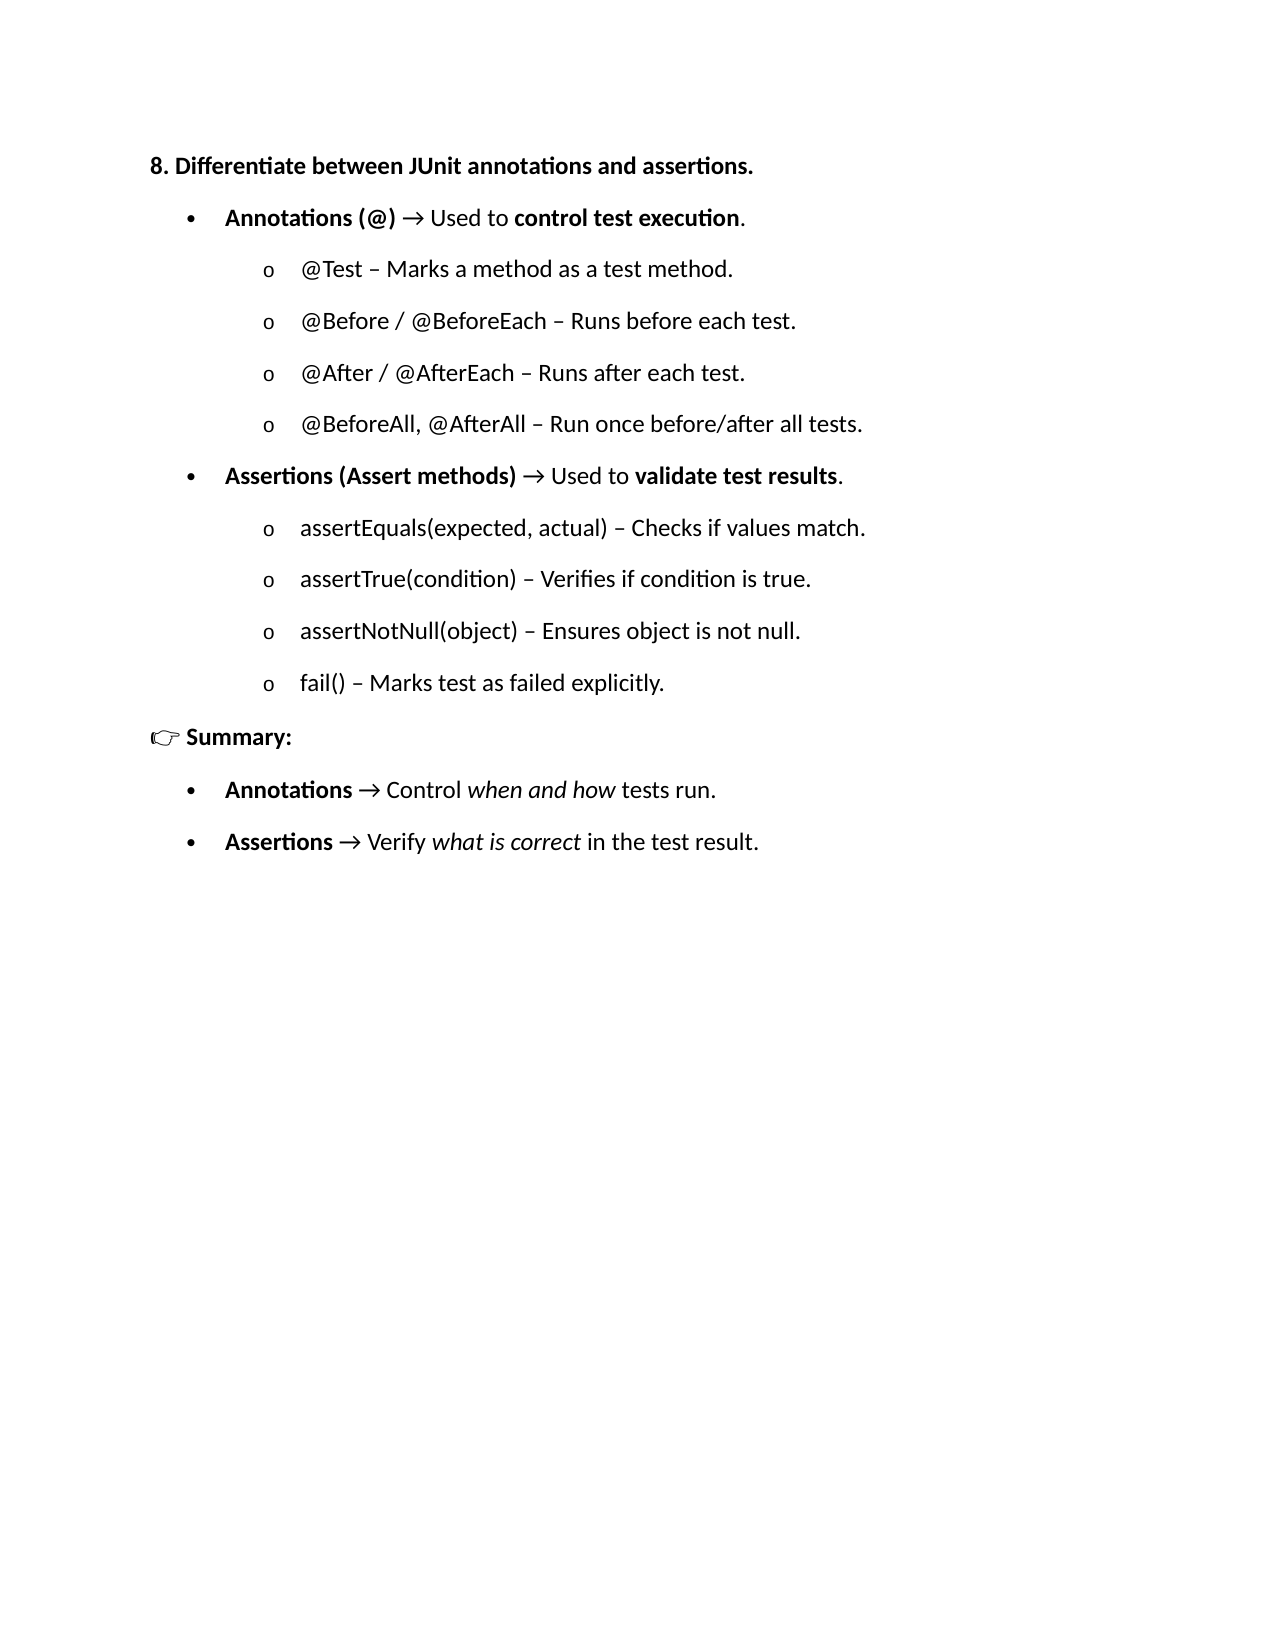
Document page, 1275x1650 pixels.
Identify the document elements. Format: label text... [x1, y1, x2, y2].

list assertNotNull(object) – Ensures object is not null. [262, 615, 1125, 646]
list @BeforeAll, @AfterAll – Run once before/after all tests. [262, 408, 1125, 439]
list @After / @AfterEach – Runs after each test. [262, 357, 1125, 387]
list assertEquals(expected, actual) – Checks if values match. [262, 512, 1125, 542]
list Annotations (@) → Used to control test execution. [187, 202, 1125, 232]
list assertTrue(condition) – Verifies if condition is true. [262, 563, 1125, 594]
list Assertions → Verify what is correct in the test result. [187, 826, 1125, 856]
list @Test – Marks a method as a test method. [262, 253, 1125, 284]
list Assertions (Assert methods) → Used to validate test results. [187, 460, 1125, 491]
list @Before / @BeforeEach – Runs before each test. [262, 305, 1125, 336]
list fail() – Marks test as failed explicitly. [262, 667, 1125, 697]
text 8. Differentiate between JUnit annotations and assertions. [150, 150, 1125, 181]
list Annotations → Control when and how tests run. [187, 774, 1125, 805]
text 👉 Summary: [150, 718, 1125, 752]
